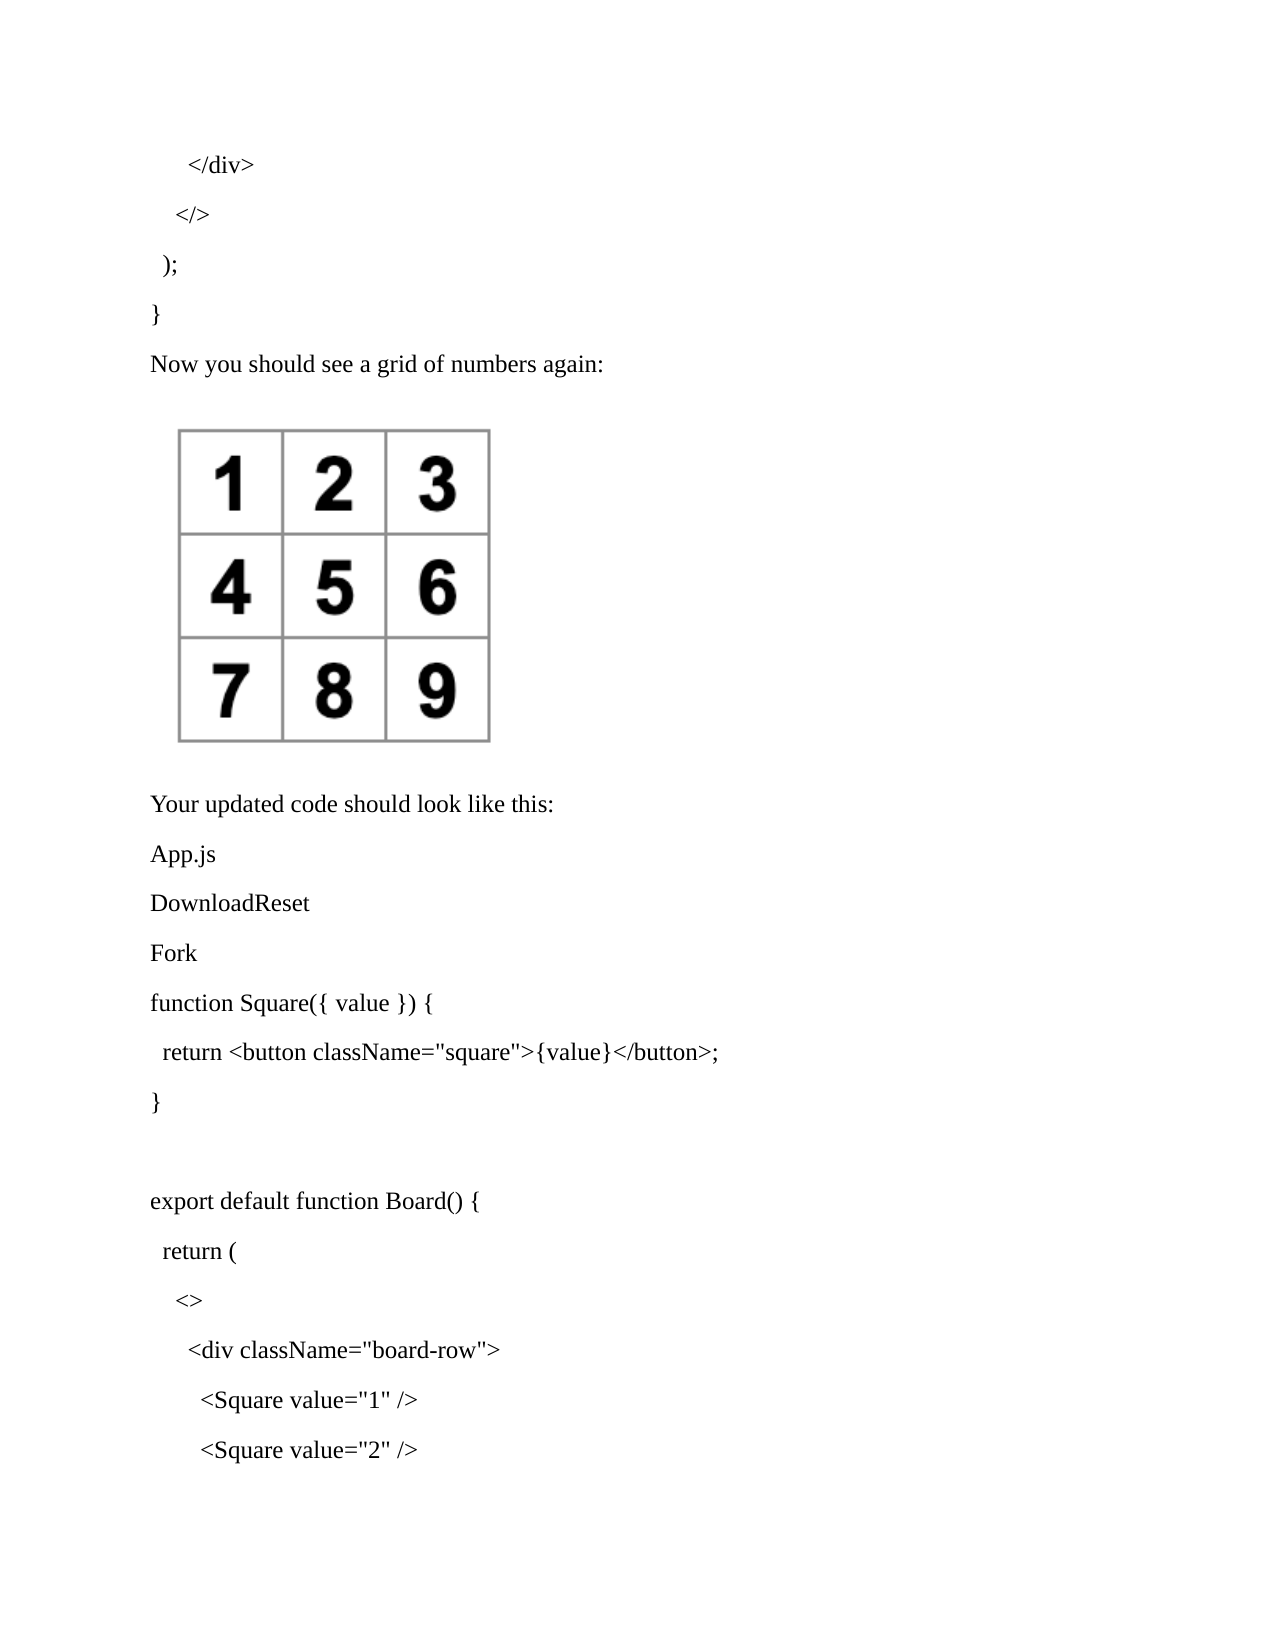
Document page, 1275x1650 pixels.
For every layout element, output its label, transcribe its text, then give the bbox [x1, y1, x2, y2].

text Your updated code should look like this: [150, 789, 1125, 818]
text export default function Board() { [150, 1186, 1125, 1215]
text ); [150, 249, 1125, 278]
text <div className="board-row"> [150, 1336, 1125, 1364]
text App.js [150, 839, 1125, 867]
picture [150, 398, 519, 768]
text </> [150, 200, 1125, 228]
text function Square({ value }) { [150, 988, 1125, 1016]
text <Square value="1" /> [150, 1385, 1125, 1414]
text Fork [150, 938, 1125, 967]
text <> [150, 1286, 1125, 1314]
text return ( [150, 1236, 1125, 1265]
text </div> [150, 150, 1125, 179]
text <Square value="2" /> [150, 1435, 1125, 1464]
text } [150, 299, 1125, 328]
text } [150, 1087, 1125, 1116]
text return <button className="square">{value}</button>; [150, 1037, 1125, 1066]
text Now you should see a grid of numbers again: [150, 349, 1125, 377]
text DownloadReset [150, 888, 1125, 917]
